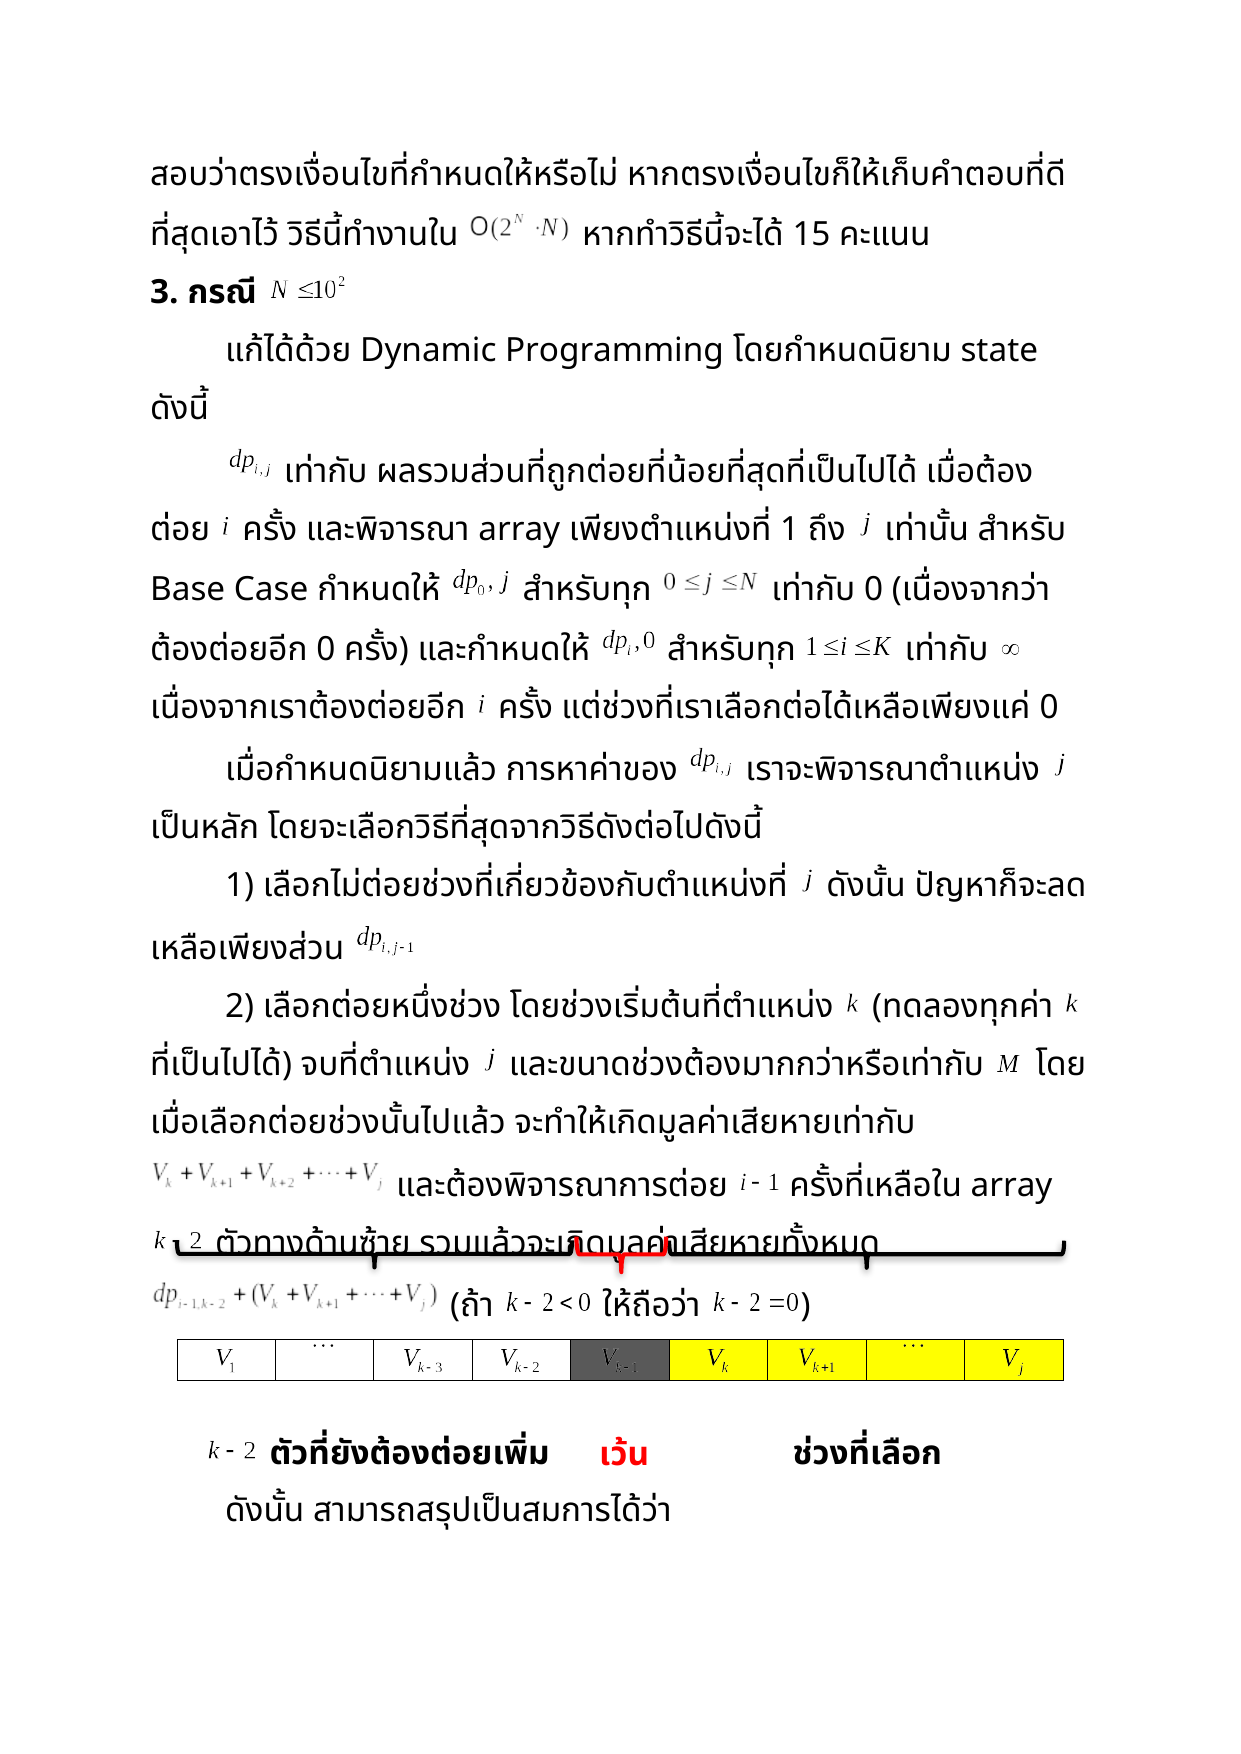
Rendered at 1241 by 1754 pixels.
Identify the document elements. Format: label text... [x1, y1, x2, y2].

text 3. กรณี [150, 268, 1090, 318]
text แก้ได้ด้วย Dynamic Programming โดยกำหนดนิยาม state ดังนี้ [150, 326, 1090, 434]
table_header [768, 1340, 866, 1380]
table_header [965, 1340, 1063, 1380]
table_header [473, 1340, 570, 1380]
table_header [571, 1340, 669, 1380]
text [150, 150, 1090, 260]
text เท่ากับ ผลรวมส่วนที่ถูกต่อยที่น้อยที่สุดที่เป็นไปได้ เมื่อต้องต่อย ครั้ง และพิจารณา array เพียงตำแหน่งที่ 1 ถึง เท่านั้น สำหรับ Base Case กำหนดให้ สำหรับทุก เท่ากับ 0 (เนื่องจากว่าต้องต่อยอีก 0 ครั้ง) และกำหนดให้ สำหรับทุก เท่ากับ เนื่องจากเราต้องต่อยอีก ครั้ง แต่ช่วงที่เราเลือกต่อได้เหลือเพียงแค่ 0 [150, 442, 1090, 733]
table_header [178, 1340, 275, 1380]
text 2) เลือกต่อยหนึ่งช่วง โดยช่วงเริ่มต้นที่ตำแหน่ง (ทดลองทุกค่า ที่เป็นไปได้) จบที่ตำแหน่ง และขนาดช่วงต้องมากกว่าหรือเท่ากับ โดยเมื่อเลือกต่อยช่วงนั้นไปแล้ว จะทำให้เกิดมูลค่าเสียหายเท่ากับ และต้องพิจารณาการต่อย ครั้งที่เหลือใน array ตัวทางด้านซ้าย รวมแล้วจะเกิดมูลค่าเสียหายทั้งหมด (ถ้า ให้ถือว่า ) [150, 982, 1090, 1332]
table_header [867, 1340, 964, 1380]
text ดังนั้น สามารถสรุปเป็นสมการได้ว่า [150, 1486, 1090, 1536]
table_header [374, 1340, 472, 1380]
text 1) เลือกไม่ต่อยช่วงที่เกี่ยวข้องกับตำแหน่งที่ ดังนั้น ปัญหาก็จะลดเหลือเพียงส่วน [150, 861, 1090, 974]
text เมื่อกำหนดนิยามแล้ว การหาค่าของ เราจะพิจารณาตำแหน่ง เป็นหลัก โดยจะเลือกวิธีที่สุดจากวิธีดังต่อไปดังนี้ [150, 741, 1090, 854]
table_header [670, 1340, 767, 1380]
table_header [276, 1340, 373, 1380]
